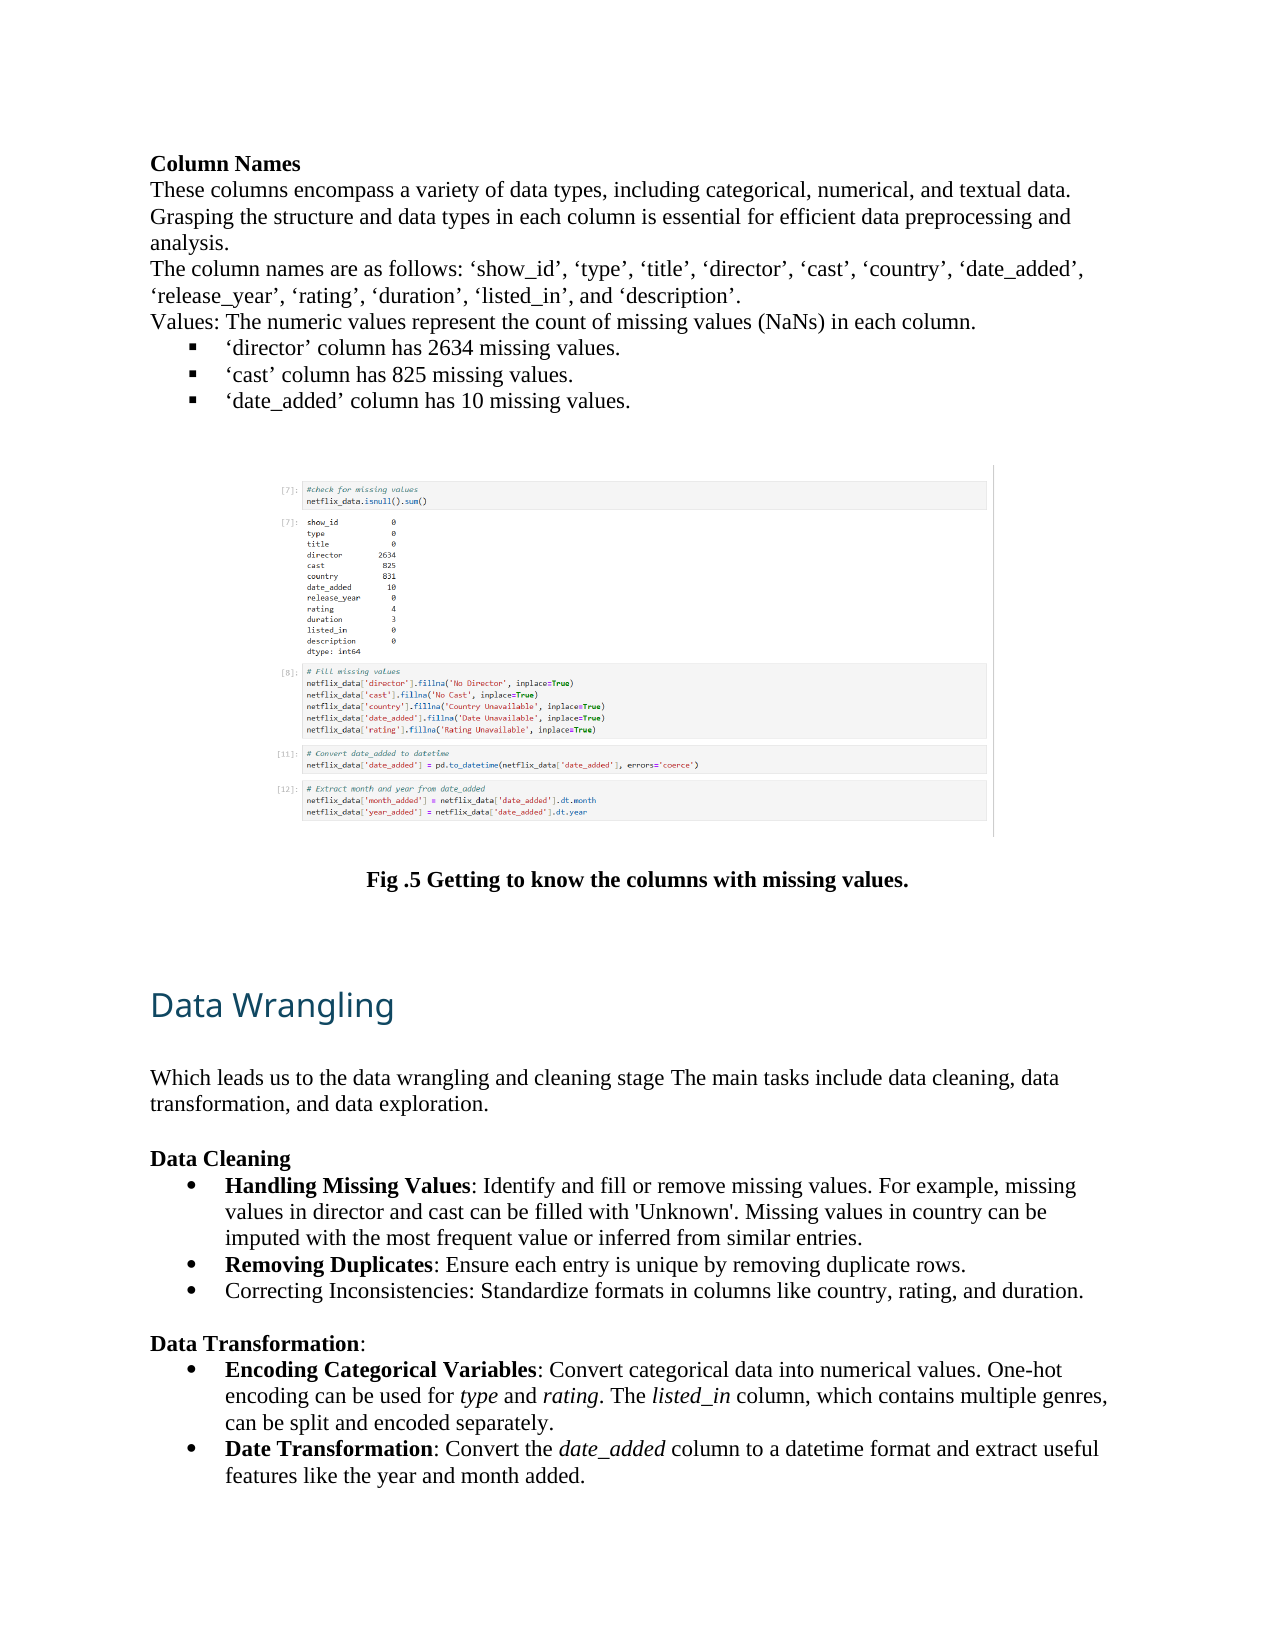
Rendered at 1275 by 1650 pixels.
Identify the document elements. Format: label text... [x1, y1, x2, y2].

subtitle Data Wrangling [150, 982, 1125, 1027]
text Which leads us to the data wrangling and cleaning stage The main tasks include data cleaning, data transformation, and data exploration. [150, 1063, 1125, 1116]
text The column names are as follows: ‘show_id’, ‘type’, ‘title’, ‘director’, ‘cast’, ‘country’, ‘date_added’, ‘release_year’, ‘rating’, ‘duration’, ‘listed_in’, and ‘description’. [150, 255, 1125, 308]
list Handling Missing Values: Identify and fill or remove missing values. For example, missing values in director and cast can be filled with 'Unknown'. Missing values in country can be imputed with the most frequent value or inferred from similar entries. [187, 1172, 1125, 1251]
list Removing Duplicates: Ensure each entry is unique by removing duplicate rows. [187, 1251, 1125, 1277]
text Data Cleaning [150, 1145, 1125, 1172]
list Encoding Categorical Variables: Convert categorical data into numerical values. One-hot encoding can be used for type and rating. The listed_in column, which contains multiple genres, can be split and encoded separately. [187, 1356, 1125, 1435]
text Data Transformation: [150, 1330, 1125, 1356]
list ‘director’ column has 2634 missing values. [187, 334, 1125, 361]
list ‘cast’ column has 825 missing values. [187, 361, 1125, 387]
list ‘date_added’ column has 10 missing values. [187, 387, 1125, 413]
text Fig .5 Getting to know the columns with missing values. [150, 867, 1125, 893]
text These columns encompass a variety of data types, including categorical, numerical, and textual data. Grasping the structure and data types in each column is essential for efficient data preprocessing and analysis. [150, 176, 1125, 255]
text Values: The numeric values represent the count of missing values (NaNs) in each column. [150, 308, 1125, 334]
list Correcting Inconsistencies: Standardize formats in columns like country, rating, and duration. [187, 1277, 1125, 1303]
text Column Names [150, 150, 1125, 176]
list Date Transformation: Convert the date_added column to a datetime format and extract useful features like the year and month added. [187, 1435, 1125, 1488]
picture [262, 465, 995, 837]
